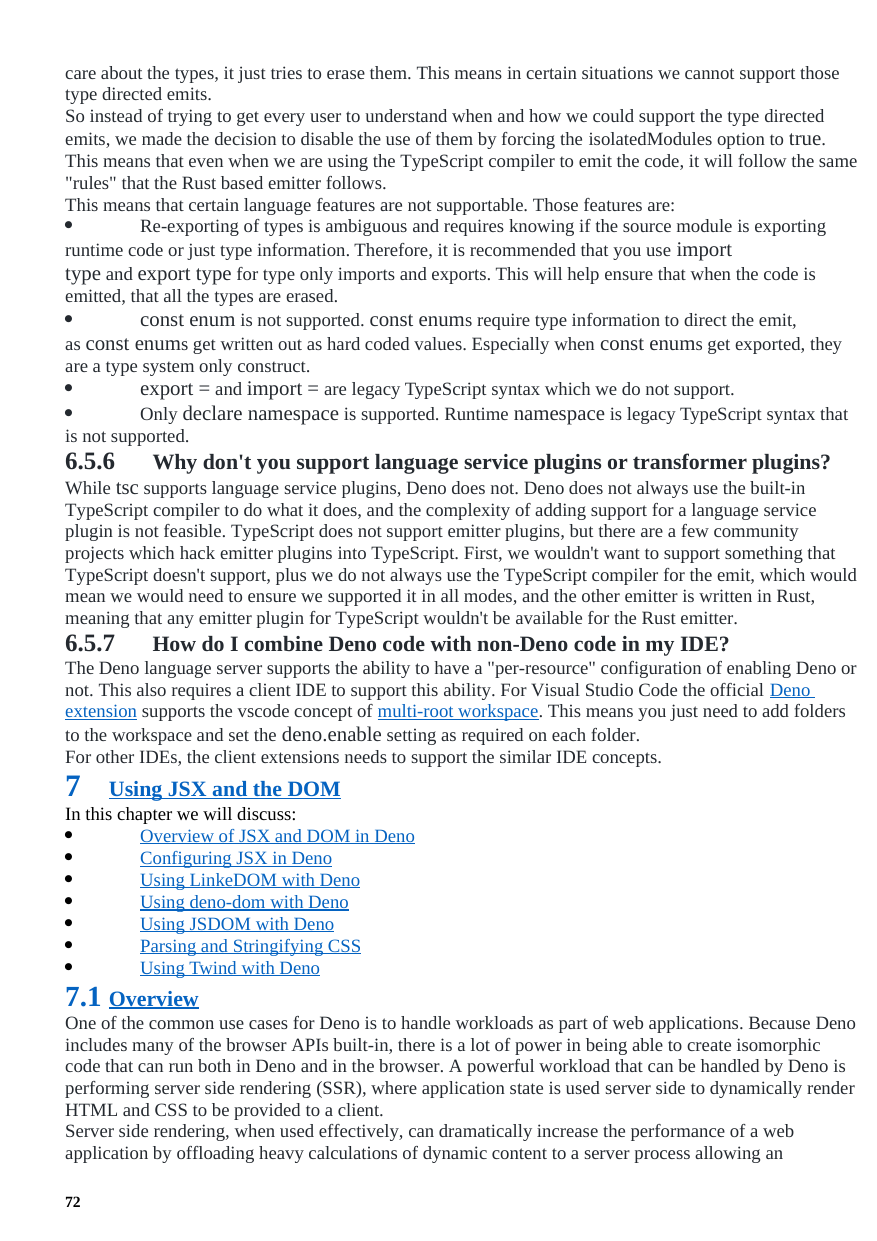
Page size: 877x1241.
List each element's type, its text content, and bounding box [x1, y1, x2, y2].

subtitle Why don't you support language service plugins or transformer plugins? [65, 446, 859, 475]
text One of the common use cases for Deno is to handle workloads as part of web applications. Because Deno includes many of the browser APIs built-in, there is a lot of power in being able to create isomorphic code that can run both in Deno and in the browser. A powerful workload that can be handled by Deno is performing server side rendering (SSR), where application state is used server side to dynamically render HTML and CSS to be provided to a client. [65, 1012, 859, 1120]
text For other IDEs, the client extensions needs to support the similar IDE concepts. [65, 746, 859, 767]
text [65, 62, 859, 105]
text While tsc supports language service plugins, Deno does not. Deno does not always use the built-in TypeScript compiler to do what it does, and the complexity of adding support for a language service plugin is not feasible. TypeScript does not support emitter plugins, but there are a few community projects which hack emitter plugins into TypeScript. First, we wouldn't want to support something that TypeScript doesn't support, plus we do not always use the TypeScript compiler for the emit, which would mean we would need to ensure we supported it in all modes, and the other emitter is written in Rust, meaning that any emitter plugin for TypeScript wouldn't be available for the Rust emitter. [65, 475, 859, 628]
text This means that certain language features are not supportable. Those features are: [65, 193, 859, 215]
subtitle Using JSX and the DOM [65, 767, 859, 803]
list Re-exporting of types is ambiguous and requires knowing if the source module is exporting runtime code or just type information. Therefore, it is recommended that you use import type and export type for type only imports and exports. This will help ensure that when the code is emitted, that all the types are erased. [65, 215, 859, 307]
text The Deno language server supports the ability to have a "per-resource" configuration of enabling Deno or not. This also requires a client IDE to support this ability. For Visual Studio Code the official Deno extension supports the vscode concept of multi-root workspace. This means you just need to add folders to the workspace and set the deno.enable setting as required on each folder. [65, 657, 859, 746]
list Configuring JSX in Deno [65, 847, 859, 869]
list Using Twind with Deno [65, 957, 859, 979]
list Only declare namespace is supported. Runtime namespace is legacy TypeScript syntax that is not supported. [65, 400, 859, 446]
list const enum is not supported. const enums require type information to direct the emit, as const enums get written out as hard coded values. Especially when const enums get exported, they are a type system only construct. [65, 307, 859, 376]
list Using deno-dom with Deno [65, 891, 859, 913]
subtitle How do I combine Deno code with non-Deno code in my IDE? [65, 628, 859, 657]
list Parsing and Stringifying CSS [65, 935, 859, 957]
list export = and import = are legacy TypeScript syntax which we do not support. [65, 376, 859, 400]
list Overview of JSX and DOM in Deno [65, 825, 859, 847]
text So instead of trying to get every user to understand when and how we could support the type directed emits, we made the decision to disable the use of them by forcing the isolatedModules option to true. This means that even when we are using the TypeScript compiler to emit the code, it will follow the same "rules" that the Rust based emitter follows. [65, 105, 859, 193]
list Using JSDOM with Deno [65, 913, 859, 935]
list Using LinkeDOM with Deno [65, 869, 859, 891]
subtitle Overview [65, 979, 859, 1012]
text In this chapter we will discuss: [65, 803, 859, 825]
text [65, 1120, 859, 1163]
